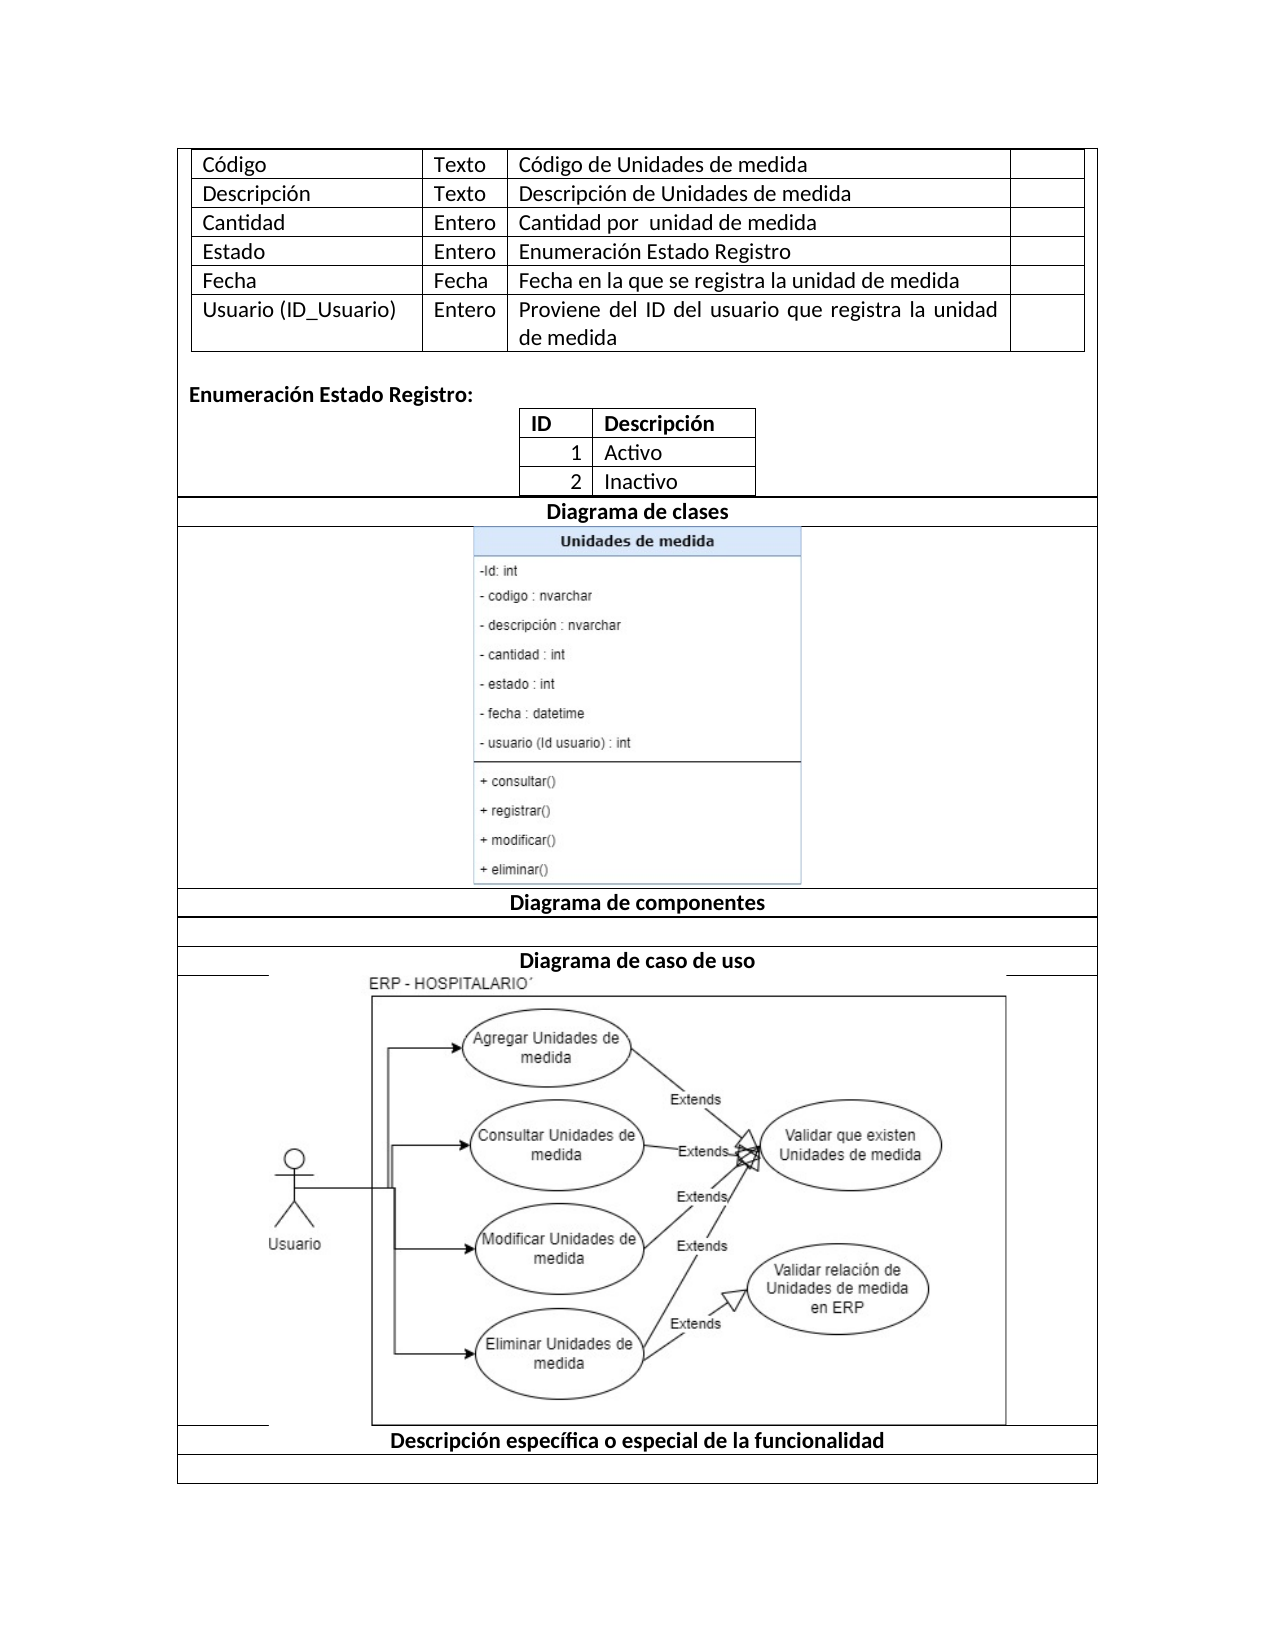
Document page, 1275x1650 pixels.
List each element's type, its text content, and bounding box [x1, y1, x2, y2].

table_cell [1007, 976, 1097, 1425]
table_cell Descripción específica o especial de la funcionalidad [178, 1426, 1097, 1454]
table_cell Diagrama de componentes [178, 889, 1097, 916]
picture [473, 526, 802, 888]
table_cell [178, 1455, 1097, 1483]
table_cell [178, 976, 268, 1425]
table_cell [802, 527, 1097, 887]
table_cell [178, 918, 1097, 946]
table_cell Diagrama de caso de uso [178, 947, 1097, 974]
table_cell Diagrama de clases [178, 498, 1097, 526]
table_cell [178, 149, 1097, 496]
table_cell [178, 527, 473, 887]
picture [268, 975, 1007, 1426]
